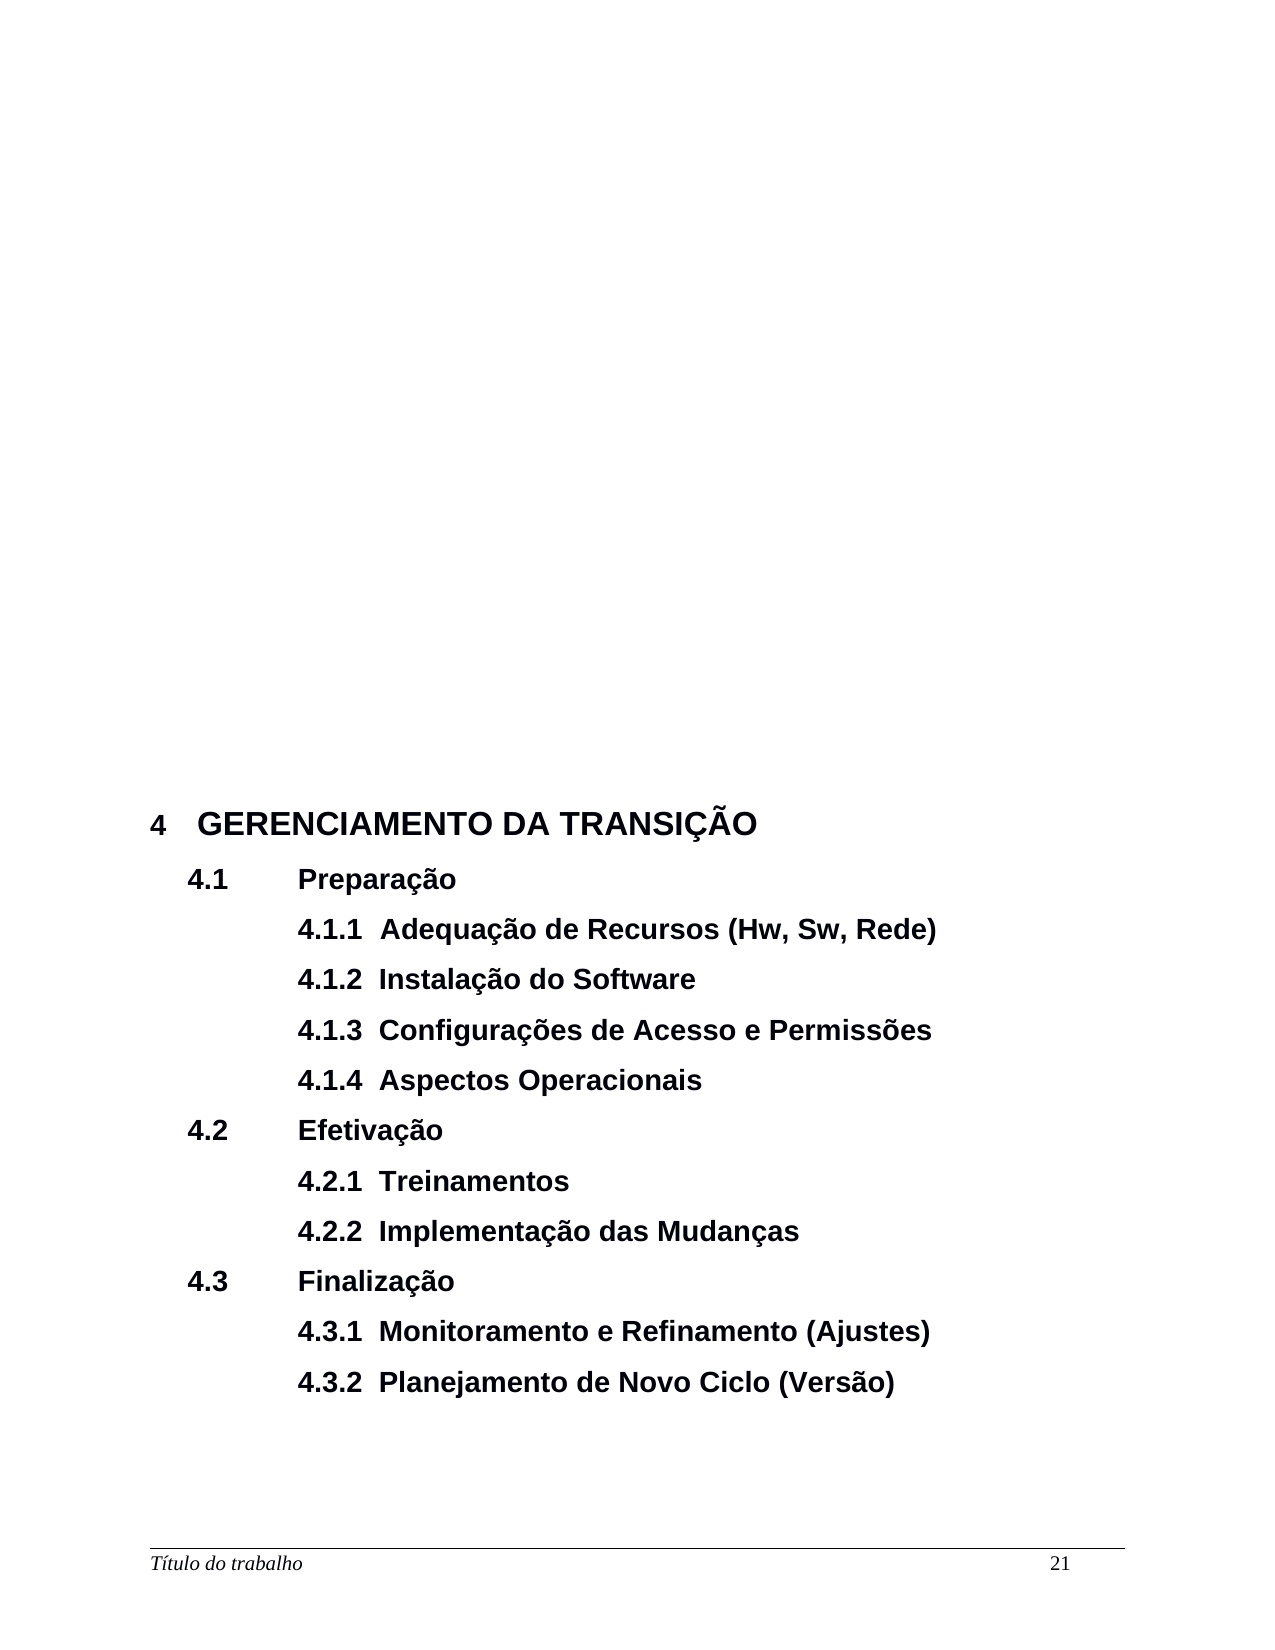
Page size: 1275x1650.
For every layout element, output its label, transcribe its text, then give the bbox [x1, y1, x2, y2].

title 4.3.2 Planejamento de Novo Ciclo (Versão) [187, 1365, 1125, 1398]
title 4.1.3 Configurações de Acesso e Permissões [261, 1013, 1125, 1046]
title 4.1 Preparação [187, 862, 1125, 895]
title 4.2.2 Implementação das Mudanças [187, 1214, 1125, 1247]
title 4.3 Finalização [187, 1264, 1125, 1298]
title 4.2 Efetivação [187, 1113, 1125, 1147]
title 4.1.2 Instalação do Software [261, 962, 1125, 996]
title 4.1.1 Adequação de Recursos (Hw, Sw, Rede) [261, 912, 1125, 946]
title 4.2.1 Treinamentos [187, 1163, 1125, 1197]
title GERENCIAMENTO DA TRANSIÇÃO [150, 804, 1125, 842]
title 4.3.1 Monitoramento e Refinamento (Ajustes) [187, 1314, 1125, 1348]
title 4.1.4 Aspectos Operacionais [261, 1063, 1125, 1096]
